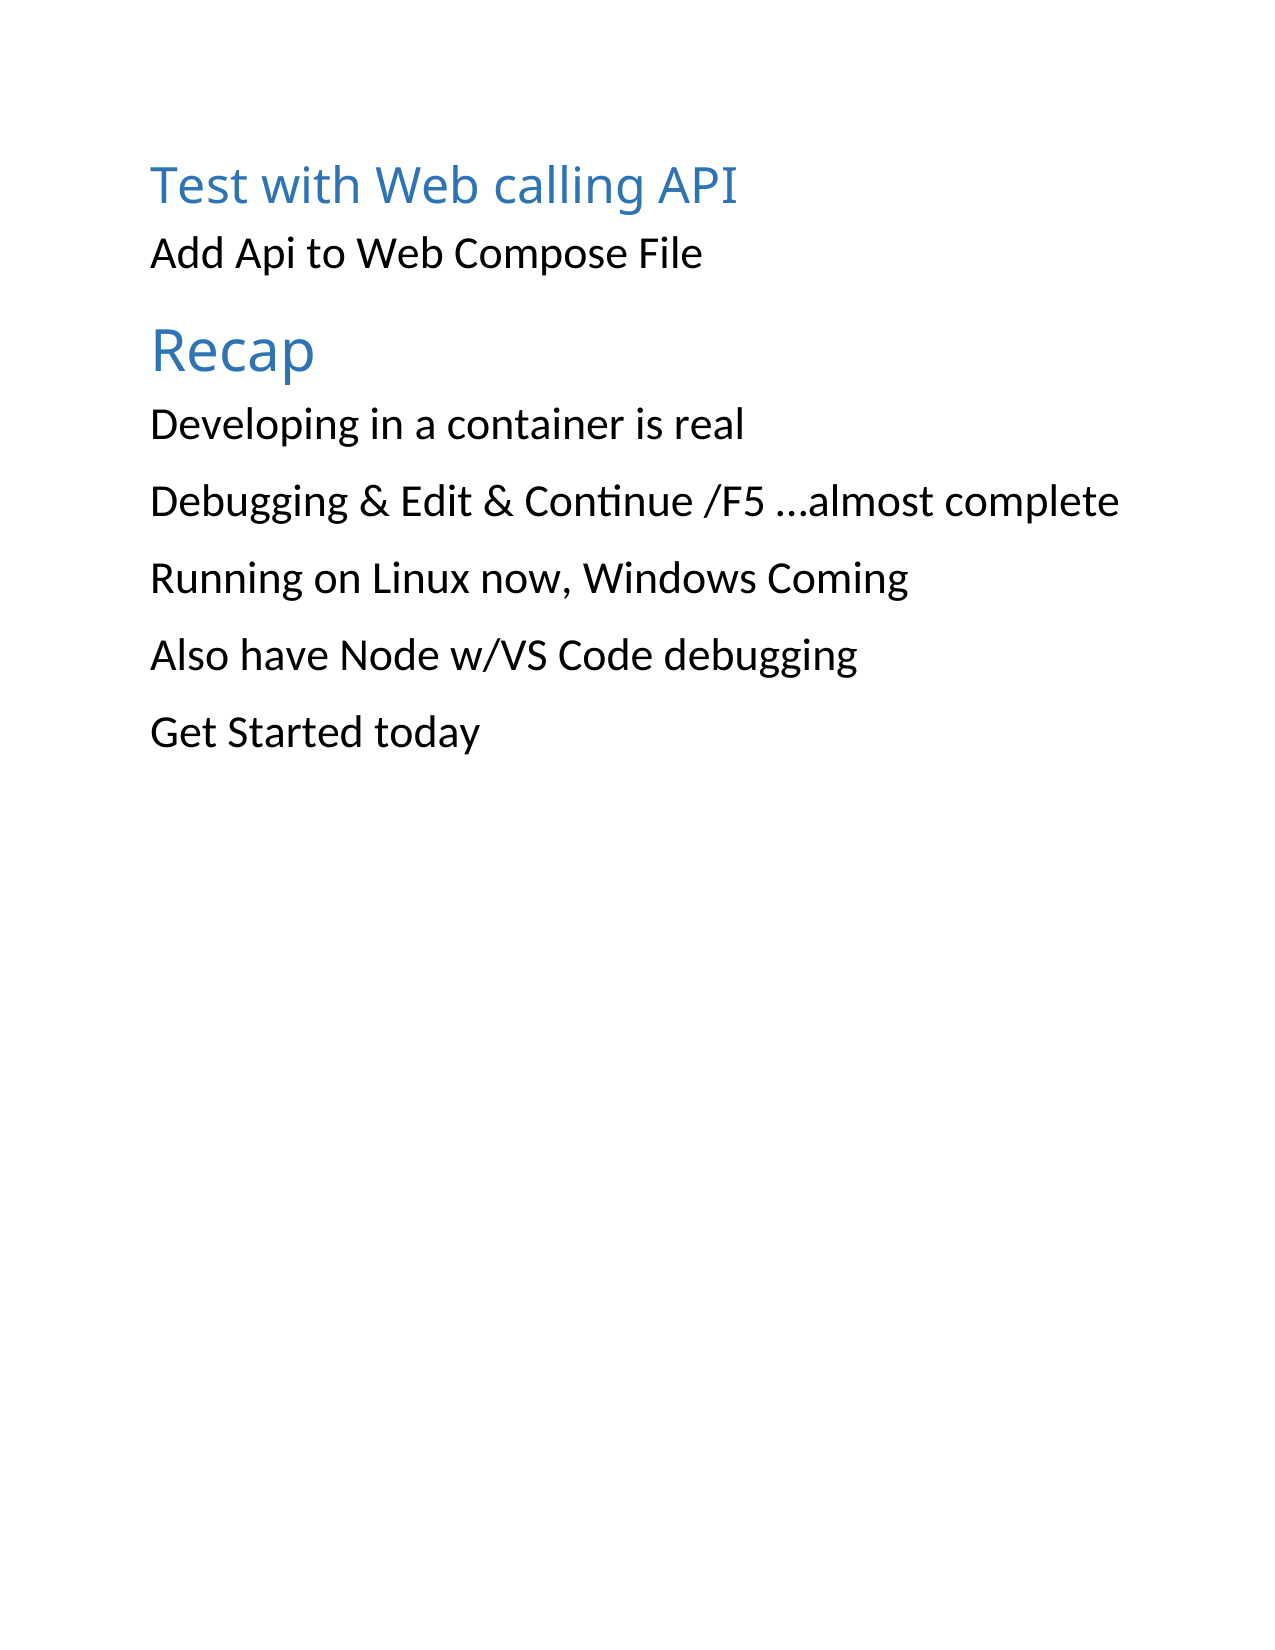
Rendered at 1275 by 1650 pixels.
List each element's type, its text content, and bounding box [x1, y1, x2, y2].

text Get Started today [150, 703, 1125, 758]
subtitle Test with Web calling API [150, 150, 1125, 218]
text Debugging & Edit & Continue /F5 …almost complete [150, 472, 1125, 528]
text Developing in a container is real [150, 395, 1125, 451]
text Running on Linux now, Windows Coming [150, 549, 1125, 604]
text Add Api to Web Compose File [150, 223, 1125, 279]
subtitle Recap [150, 309, 1125, 388]
text Also have Node w/VS Code debugging [150, 626, 1125, 682]
